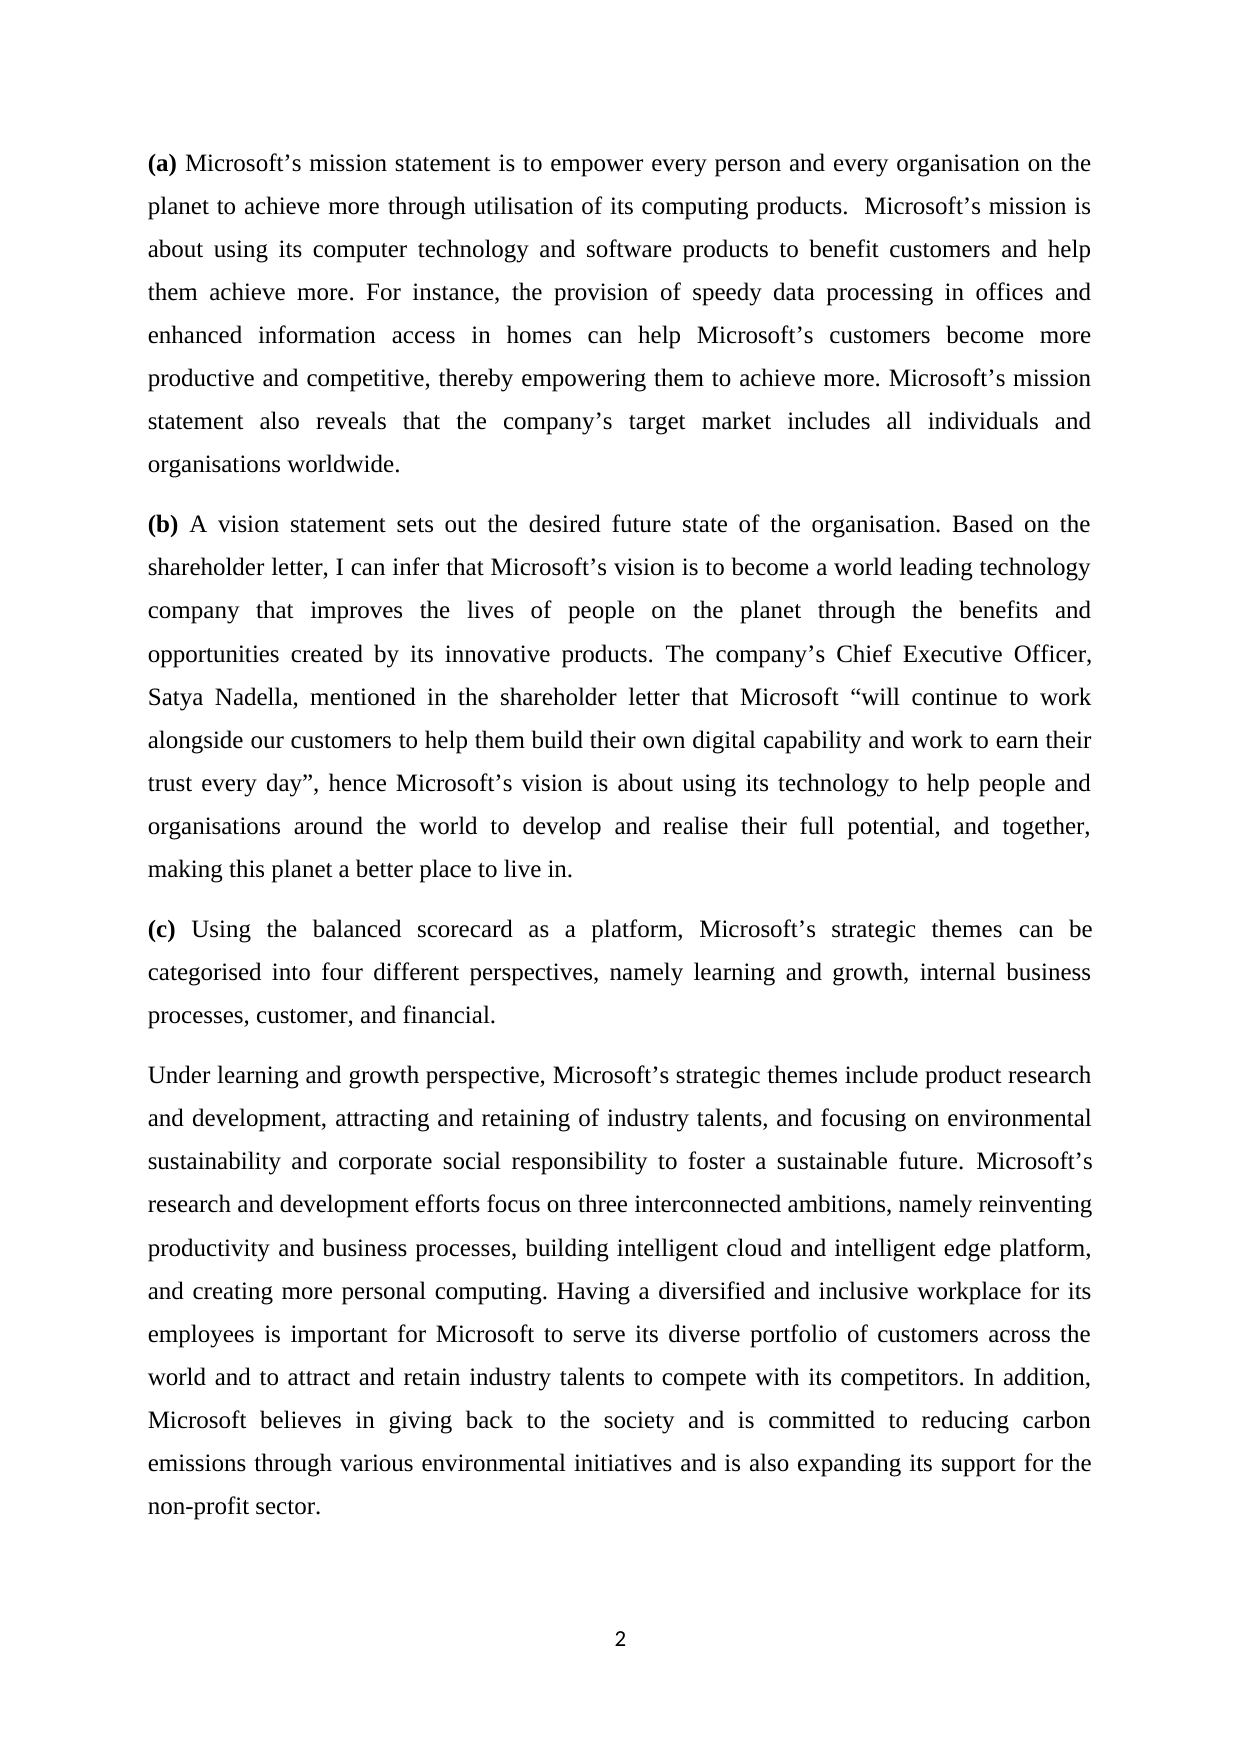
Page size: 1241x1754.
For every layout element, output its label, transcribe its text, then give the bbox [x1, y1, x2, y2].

text (c) Using the balanced scorecard as a platform, Microsoft’s strategic themes can be categorised into four different perspectives, namely learning and growth, internal business processes, customer, and financial. [148, 914, 1092, 1029]
text Under learning and growth perspective, Microsoft’s strategic themes include product research and development, attracting and retaining of industry talents, and focusing on environmental sustainability and corporate social responsibility to foster a sustainable future. Microsoft’s research and development efforts focus on three interconnected ambitions, namely reinventing productivity and business processes, building intelligent cloud and intelligent edge platform, and creating more personal computing. Having a diversified and inclusive workplace for its employees is important for Microsoft to serve its diverse portfolio of customers across the world and to attract and retain industry talents to compete with its competitors. In addition, Microsoft believes in giving back to the society and is committed to reducing carbon emissions through various environmental initiatives and is also expanding its support for the non-profit sector. [148, 1060, 1092, 1520]
text (a) Microsoft’s mission statement is to empower every person and every organisation on the planet to achieve more through utilisation of its computing products. Microsoft’s mission is about using its computer technology and software products to benefit customers and help them achieve more. For instance, the provision of speedy data processing in offices and enhanced information access in homes can help Microsoft’s customers become more productive and competitive, thereby empowering them to achieve more. Microsoft’s mission statement also reveals that the company’s target market includes all individuals and organisations worldwide. [148, 148, 1092, 478]
text (b) A vision statement sets out the desired future state of the organisation. Based on the shareholder letter, I can infer that Microsoft’s vision is to become a world leading technology company that improves the lives of people on the planet through the benefits and opportunities created by its innovative products. The company’s Chief Executive Officer, Satya Nadella, mentioned in the shareholder letter that Microsoft “will continue to work alongside our customers to help them build their own digital capability and work to earn their trust every day”, hence Microsoft’s vision is about using its technology to help people and organisations around the world to develop and realise their full potential, and together, making this planet a better place to live in. [148, 509, 1092, 883]
